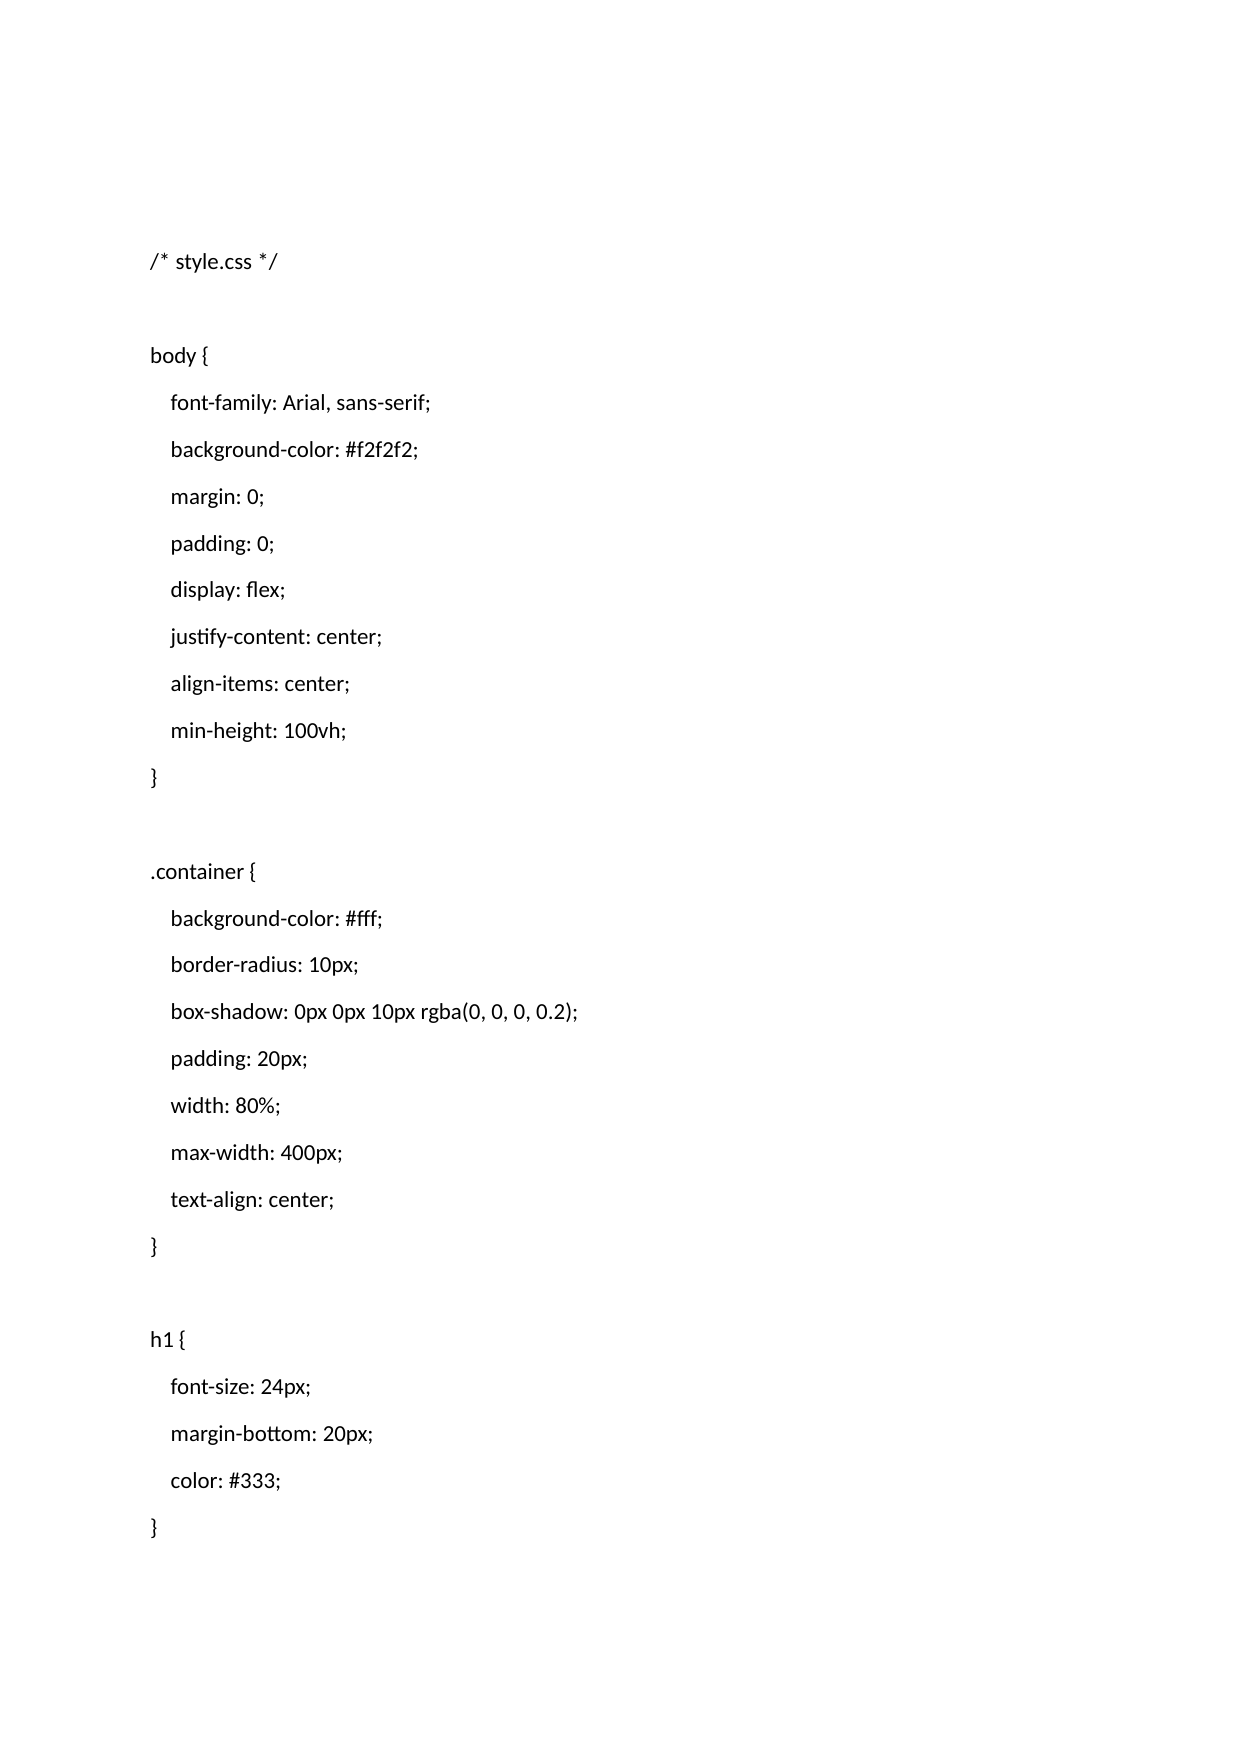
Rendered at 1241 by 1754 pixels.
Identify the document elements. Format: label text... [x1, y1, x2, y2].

text margin-bottom: 20px; [150, 1419, 1090, 1447]
text } [150, 763, 1090, 791]
text color: #333; [150, 1466, 1090, 1494]
text box-shadow: 0px 0px 10px rgba(0, 0, 0, 0.2); [150, 997, 1090, 1026]
text body { [150, 341, 1090, 369]
text text-align: center; [150, 1185, 1090, 1213]
text padding: 20px; [150, 1044, 1090, 1072]
text display: flex; [150, 576, 1090, 604]
text background-color: #f2f2f2; [150, 435, 1090, 463]
text align-items: center; [150, 669, 1090, 697]
text h1 { [150, 1326, 1090, 1354]
text font-family: Arial, sans-serif; [150, 388, 1090, 416]
text font-size: 24px; [150, 1372, 1090, 1401]
text justify-content: center; [150, 622, 1090, 651]
text /* style.css */ [150, 247, 1090, 276]
text } [150, 1232, 1090, 1260]
text padding: 0; [150, 529, 1090, 557]
text width: 80%; [150, 1091, 1090, 1119]
text } [150, 1513, 1090, 1541]
text .container { [150, 857, 1090, 885]
text margin: 0; [150, 482, 1090, 510]
text border-radius: 10px; [150, 951, 1090, 979]
text background-color: #fff; [150, 904, 1090, 932]
text max-width: 400px; [150, 1138, 1090, 1166]
text min-height: 100vh; [150, 716, 1090, 744]
